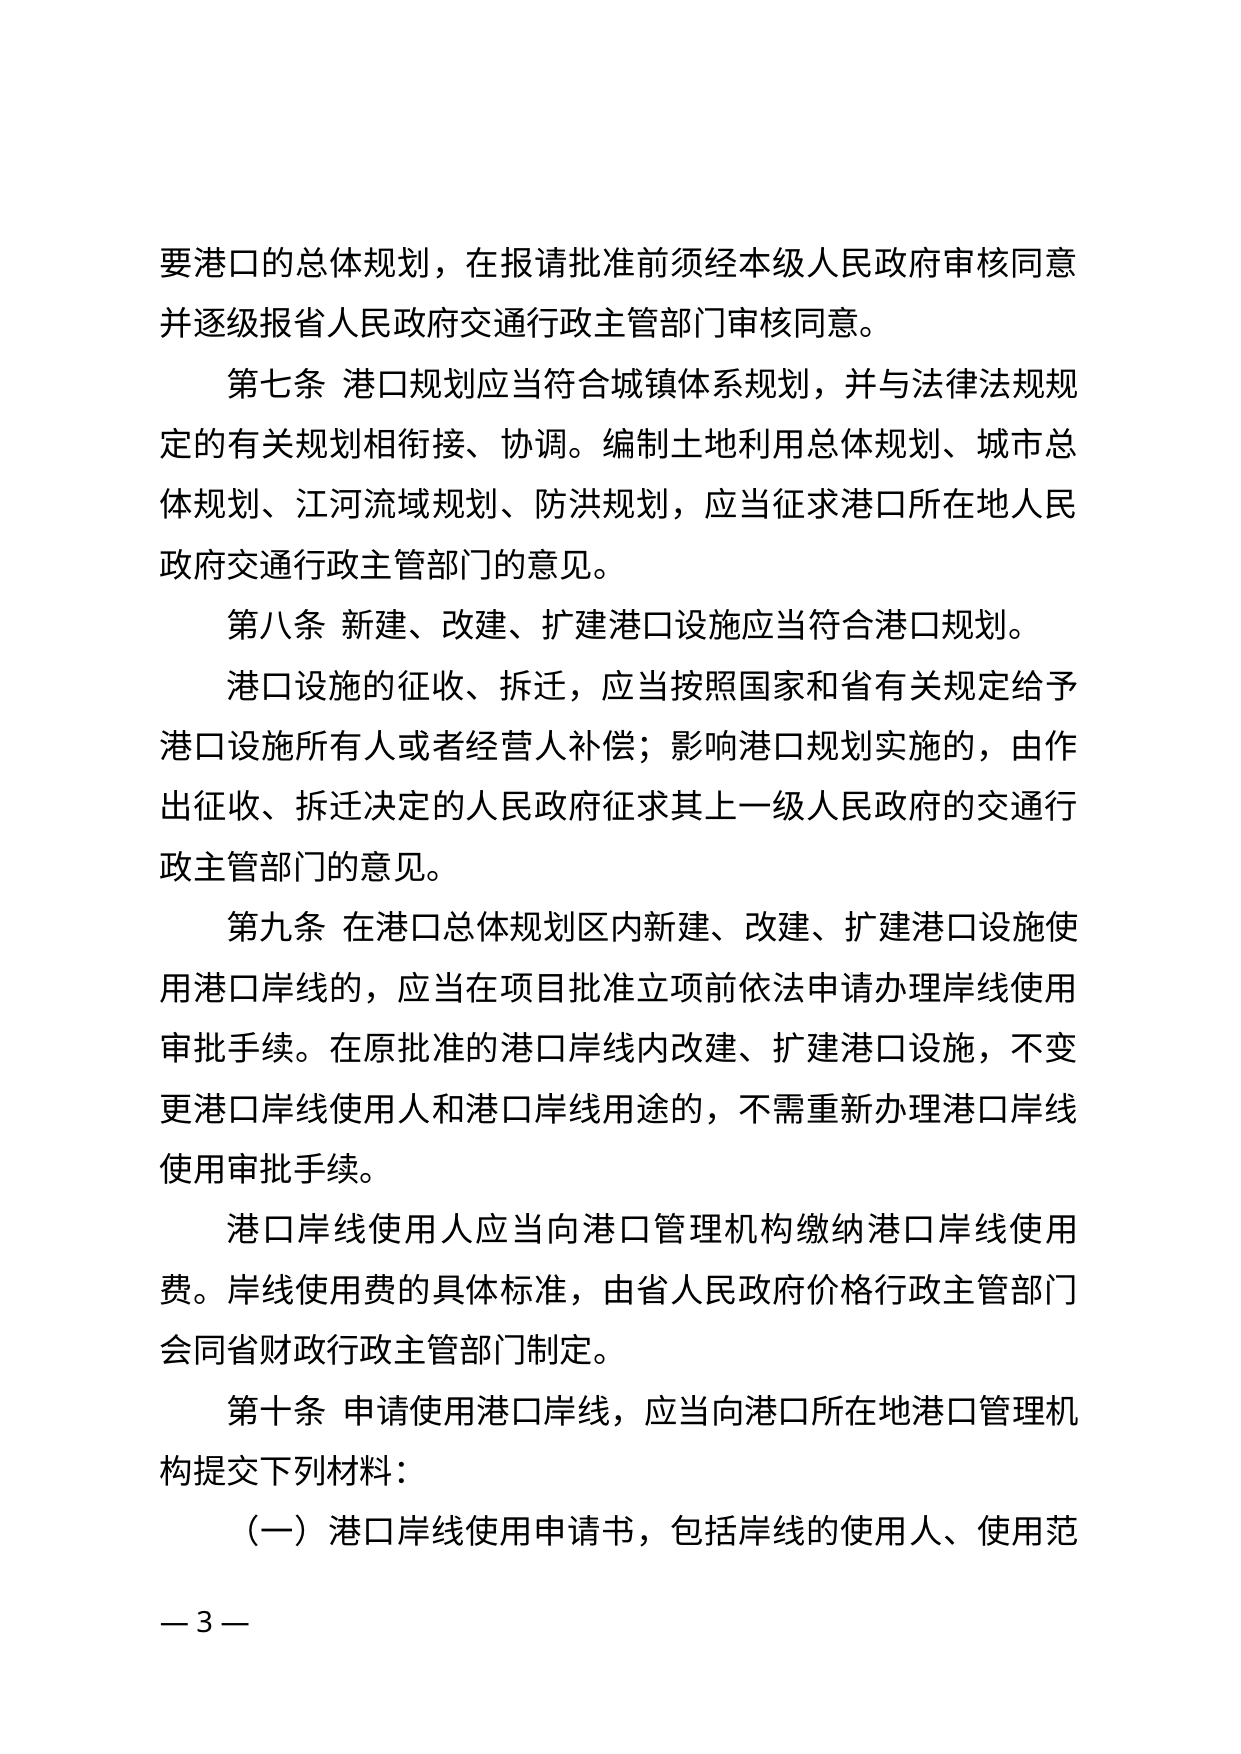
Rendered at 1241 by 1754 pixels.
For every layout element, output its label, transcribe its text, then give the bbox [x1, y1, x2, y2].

text 第七条 港口规划应当符合城镇体系规划，并与法律法规规定的有关规划相衔接、协调。编制土地利用总体规划、城市总体规划、江河流域规划、防洪规划，应当征求港口所在地人民政府交通行政主管部门的意见。 [159, 345, 1081, 587]
text 第八条 新建、改建、扩建港口设施应当符合港口规划。 [159, 587, 1081, 647]
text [159, 224, 1081, 345]
text 第九条 在港口总体规划区内新建、改建、扩建港口设施使用港口岸线的，应当在项目批准立项前依法申请办理岸线使用审批手续。在原批准的港口岸线内改建、扩建港口设施，不变更港口岸线使用人和港口岸线用途的，不需重新办理港口岸线使用审批手续。 [159, 889, 1081, 1191]
text 第十条 申请使用港口岸线，应当向港口所在地港口管理机构提交下列材料： [159, 1372, 1081, 1493]
text 港口设施的征收、拆迁，应当按照国家和省有关规定给予港口设施所有人或者经营人补偿；影响港口规划实施的，由作出征收、拆迁决定的人民政府征求其上一级人民政府的交通行政主管部门的意见。 [159, 647, 1081, 889]
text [159, 1493, 1081, 1553]
text 港口岸线使用人应当向港口管理机构缴纳港口岸线使用费。岸线使用费的具体标准，由省人民政府价格行政主管部门会同省财政行政主管部门制定。 [159, 1191, 1081, 1372]
